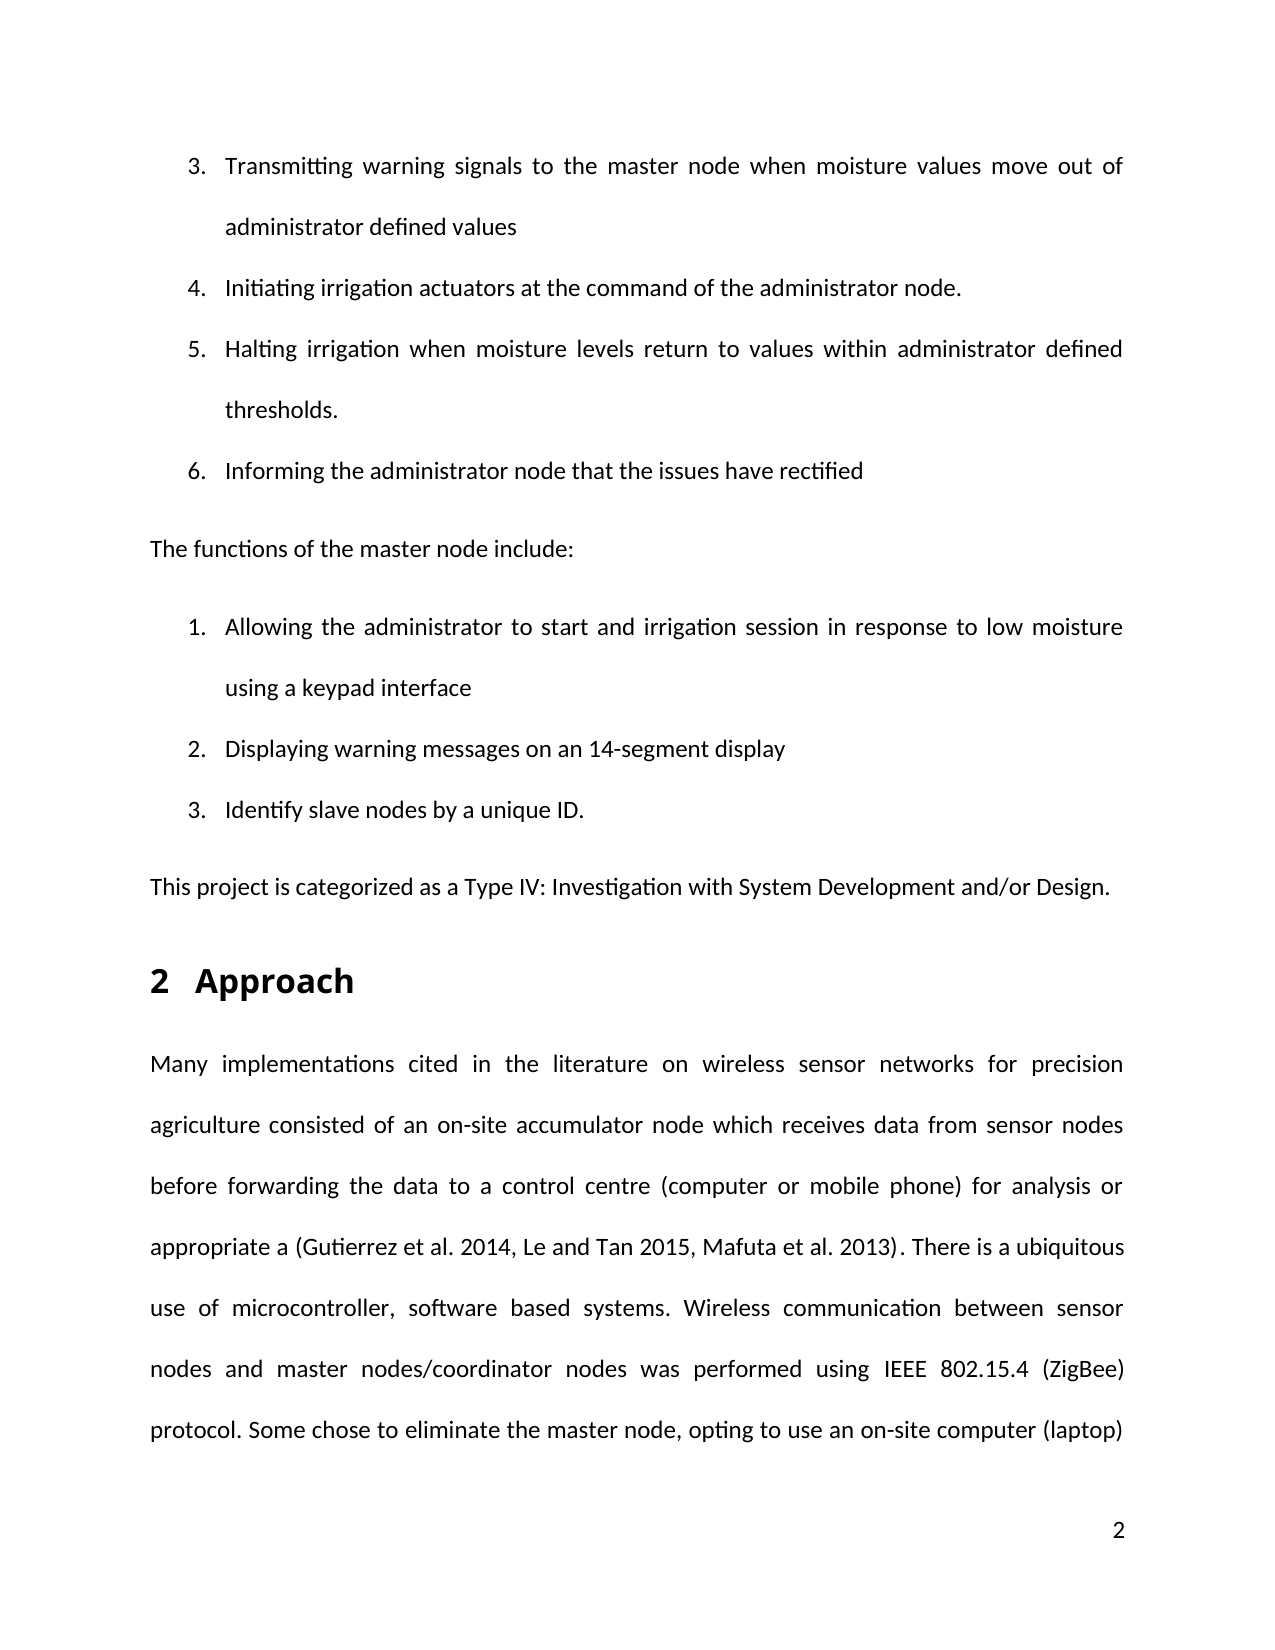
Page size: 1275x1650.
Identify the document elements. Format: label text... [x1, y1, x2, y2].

list Informing the administrator node that the issues have rectified [187, 455, 1125, 486]
list Identify slave nodes by a unique ID. [187, 794, 1125, 824]
list Initiating irrigation actuators at the command of the administrator node. [187, 272, 1125, 303]
list Transmitting warning signals to the master node when moisture values move out of administrator defined values [187, 150, 1125, 242]
text This project is categorized as a Type IV: Investigation with System Development and/or Design. [150, 871, 1125, 902]
list Allowing the administrator to start and irrigation session in response to low moisture using a keypad interface [187, 611, 1125, 702]
subtitle Approach [150, 957, 1125, 1003]
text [150, 1048, 1125, 1445]
list Displaying warning messages on an 14-segment display [187, 733, 1125, 763]
list Halting irrigation when moisture levels return to values within administrator defined thresholds. [187, 333, 1125, 425]
text The functions of the master node include: [150, 533, 1125, 563]
